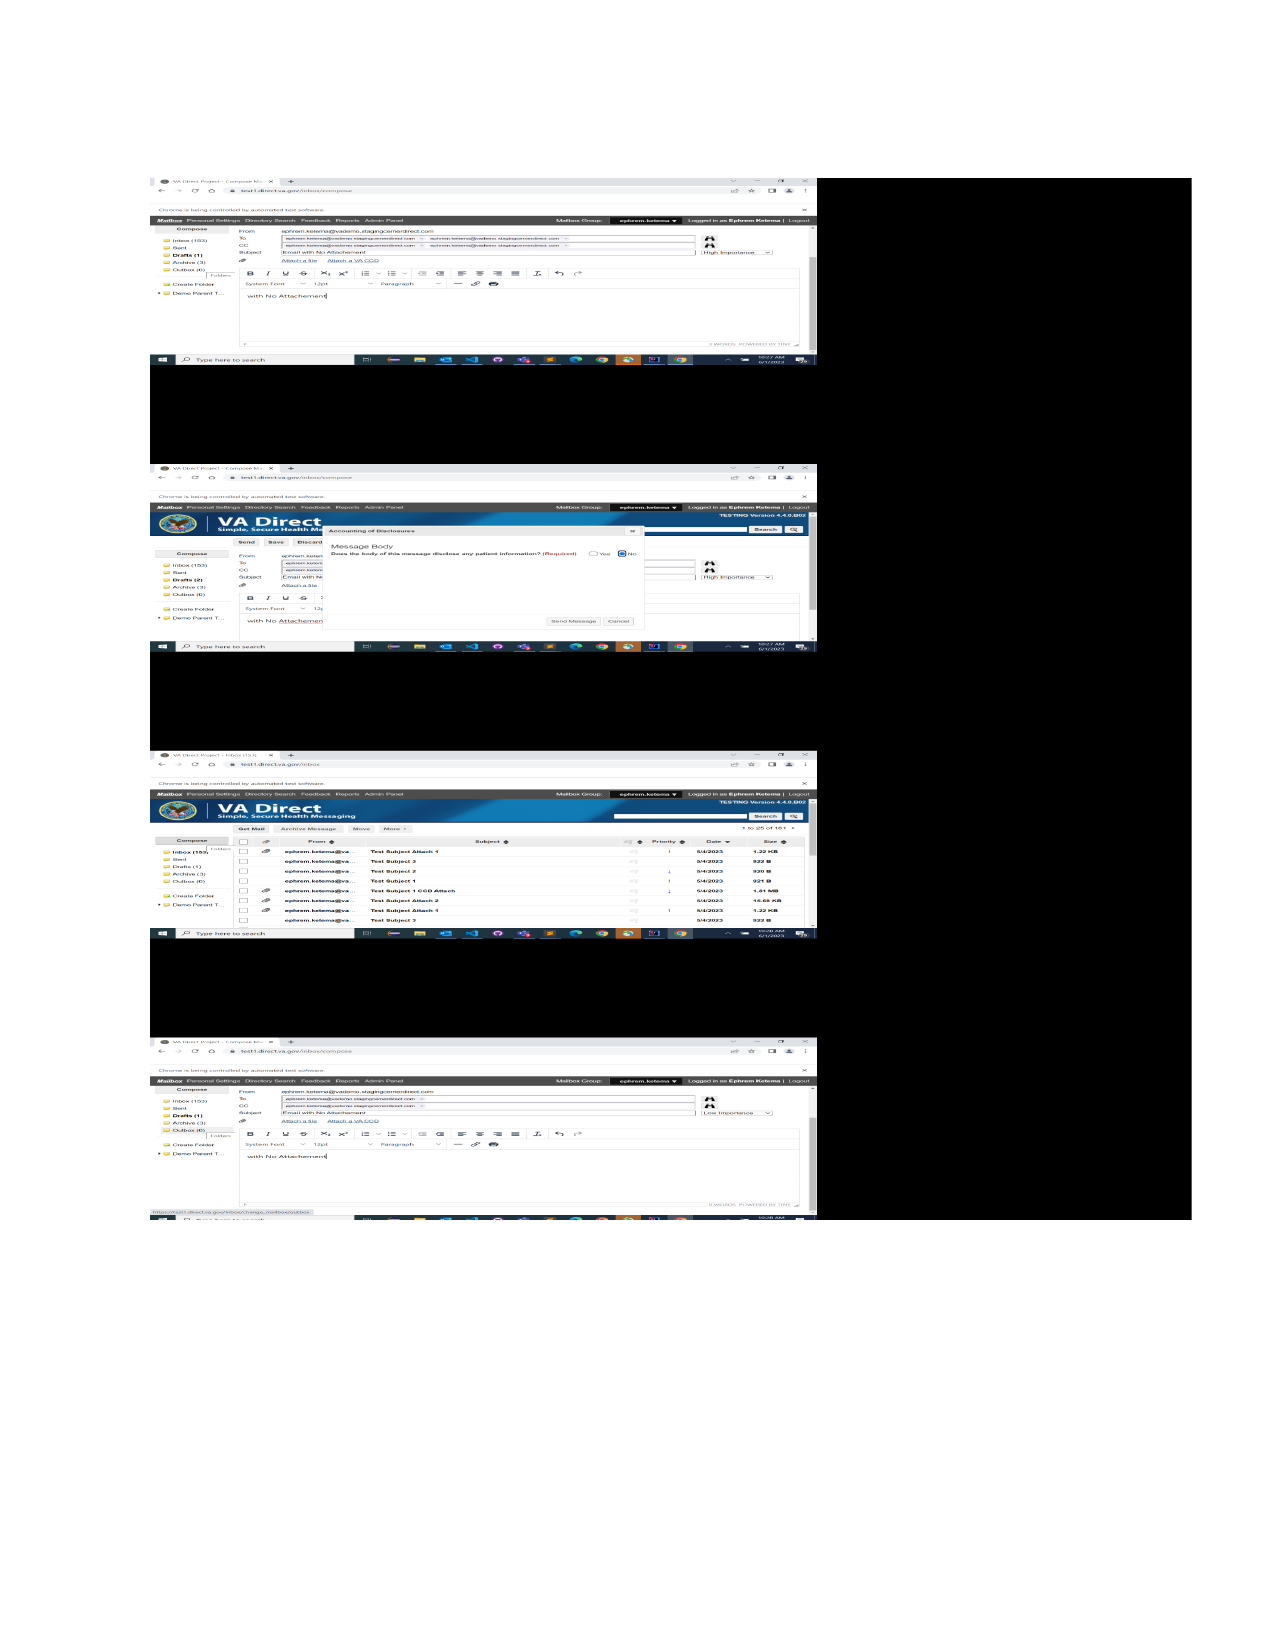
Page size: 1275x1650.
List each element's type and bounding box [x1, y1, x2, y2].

picture [150, 178, 1192, 1220]
